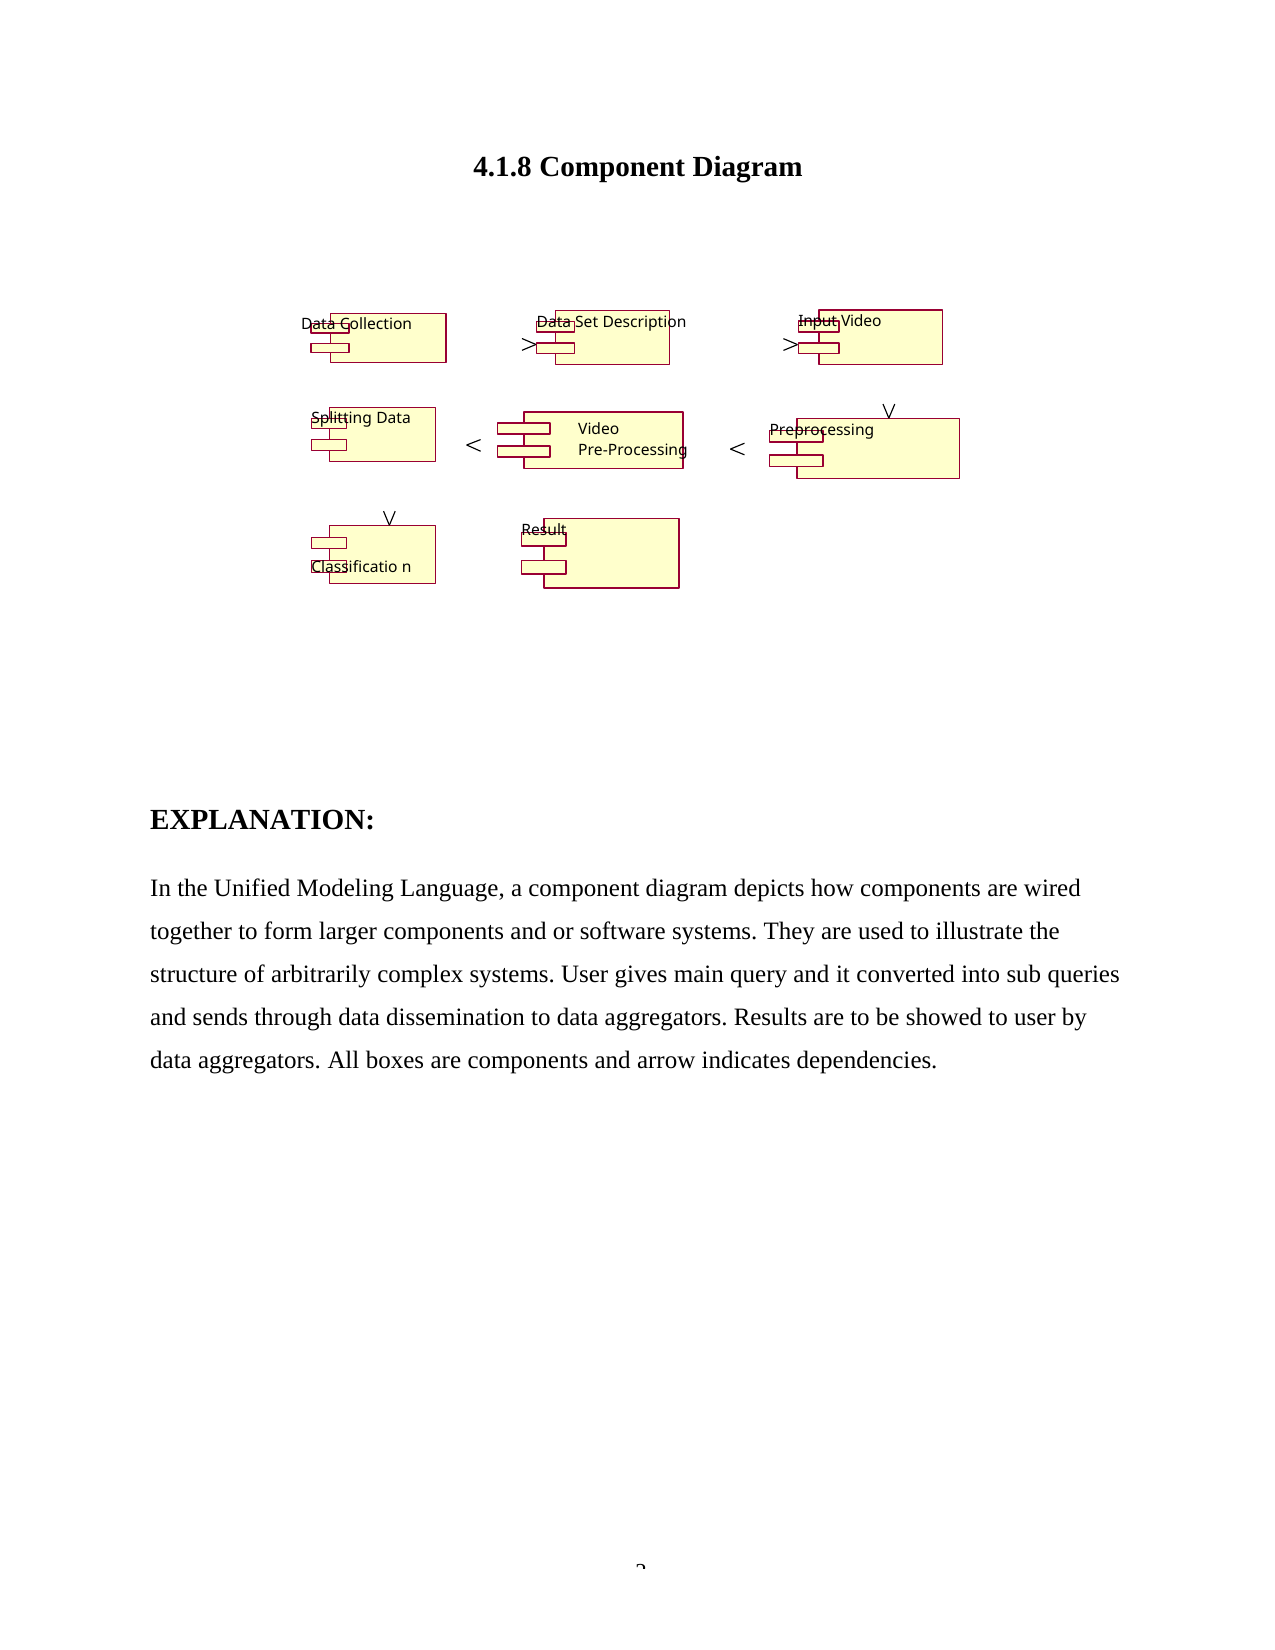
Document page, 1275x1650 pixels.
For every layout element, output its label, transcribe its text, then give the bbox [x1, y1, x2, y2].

text In the Unified Modeling Language, a component diagram depicts how components are wired together to form larger components and or software systems. They are used to illustrate the structure of arbitrarily complex systems. User gives main query and it converted into sub queries and sends through data dissemination to data aggregators. Results are to be showed to user by data aggregators. All boxes are components and arrow indicates dependencies. [150, 873, 1122, 1074]
text EXPLANATION: [150, 802, 1160, 836]
subtitle Component Diagram [473, 149, 1160, 183]
